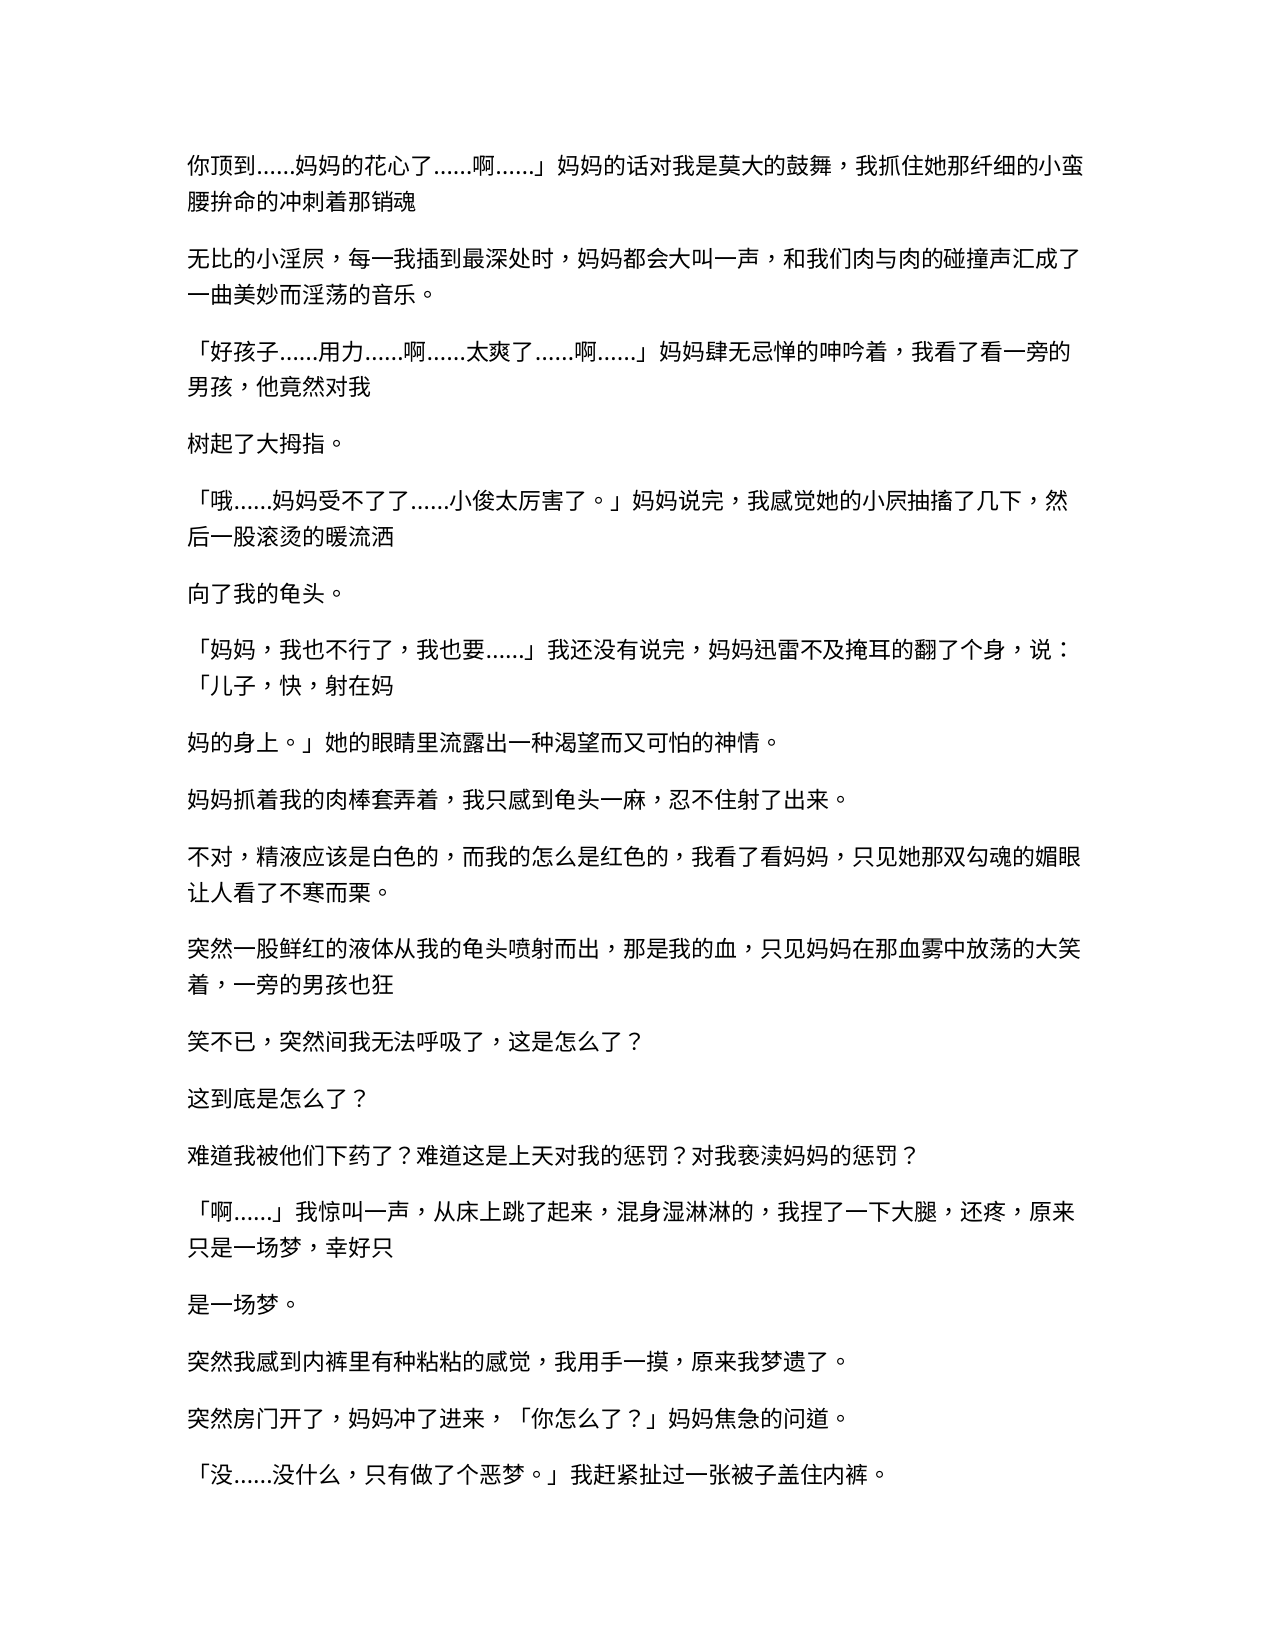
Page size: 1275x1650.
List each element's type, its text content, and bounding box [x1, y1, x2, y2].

text 你顶到……妈妈的花心了……啊……」妈妈的话对我是莫大的鼓舞，我抓住她那纤细的小蛮腰拚命的冲刺着那销魂 [187, 150, 1087, 217]
text 「好孩子……用力……啊……太爽了……啊……」妈妈肆无忌惮的呻吟着，我看了看一旁的男孩，他竟然对我 [187, 335, 1087, 403]
text 「妈妈，我也不行了，我也要……」我还没有说完，妈妈迅雷不及掩耳的翻了个身，说：「儿子，快，射在妈 [187, 634, 1087, 702]
text 向了我的龟头。 [187, 578, 1087, 609]
text 树起了大拇指。 [187, 428, 1087, 459]
text 是一场梦。 [187, 1289, 1087, 1320]
text 「没……没什么，只有做了个恶梦。」我赶紧扯过一张被子盖住内裤。 [187, 1459, 1087, 1491]
text 这到底是怎么了？ [187, 1083, 1087, 1114]
text 「哦……妈妈受不了了……小俊太厉害了。」妈妈说完，我感觉她的小屄抽搐了几下，然后一股滚烫的暖流洒 [187, 485, 1087, 552]
text 「啊……」我惊叫一声，从床上跳了起来，混身湿淋淋的，我捏了一下大腿，还疼，原来只是一场梦，幸好只 [187, 1196, 1087, 1263]
text 不对，精液应该是白色的，而我的怎么是红色的，我看了看妈妈，只见她那双勾魂的媚眼让人看了不寒而栗。 [187, 841, 1087, 908]
text 突然房门开了，妈妈冲了进来，「你怎么了？」妈妈焦急的问道。 [187, 1403, 1087, 1434]
text 妈的身上。」她的眼睛里流露出一种渴望而又可怕的神情。 [187, 727, 1087, 758]
text 无比的小淫屄，每一我插到最深处时，妈妈都会大叫一声，和我们肉与肉的碰撞声汇成了一曲美妙而淫荡的音乐。 [187, 243, 1087, 310]
text 妈妈抓着我的肉棒套弄着，我只感到龟头一麻，忍不住射了出来。 [187, 784, 1087, 815]
text 难道我被他们下药了？难道这是上天对我的惩罚？对我亵渎妈妈的惩罚？ [187, 1139, 1087, 1171]
text 突然我感到内裤里有种粘粘的感觉，我用手一摸，原来我梦遗了。 [187, 1346, 1087, 1377]
text 突然一股鲜红的液体从我的龟头喷射而出，那是我的血，只见妈妈在那血雾中放荡的大笑着，一旁的男孩也狂 [187, 933, 1087, 1001]
text 笑不已，突然间我无法呼吸了，这是怎么了？ [187, 1026, 1087, 1057]
